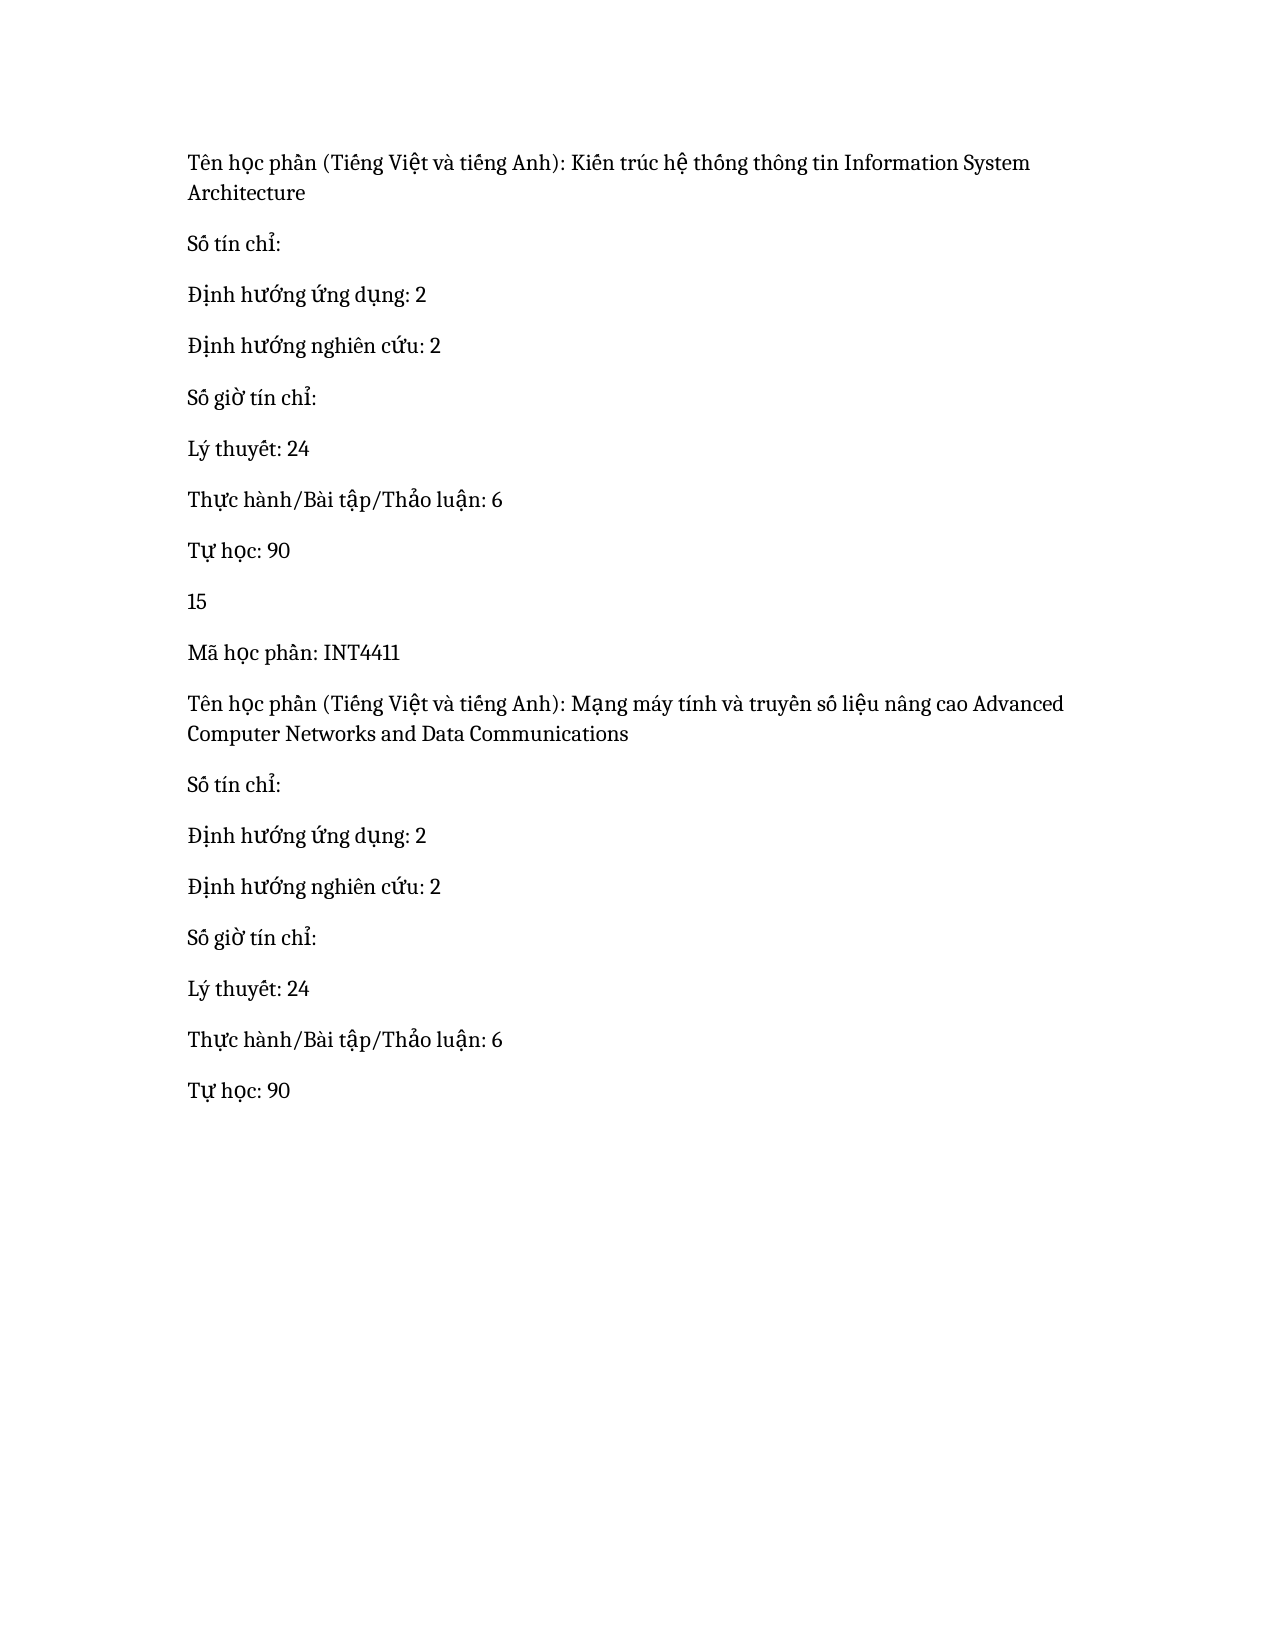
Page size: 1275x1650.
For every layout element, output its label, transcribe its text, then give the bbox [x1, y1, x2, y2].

text Tên học phần (Tiếng Việt và tiếng Anh): Kiến trúc hệ thống thông tin Information System Architecture [187, 150, 1087, 207]
text Thực hành/Bài tập/Thảo luận: 6 [187, 486, 1087, 513]
text Thực hành/Bài tập/Thảo luận: 6 [187, 1027, 1087, 1053]
text Tự học: 90 [187, 1078, 1087, 1104]
text Định hướng ứng dụng: 2 [187, 823, 1087, 849]
text 15 [187, 588, 1087, 615]
text Định hướng ứng dụng: 2 [187, 282, 1087, 309]
text Số giờ tín chỉ: [187, 384, 1087, 411]
text Lý thuyết: 24 [187, 435, 1087, 462]
text Số tín chỉ: [187, 231, 1087, 258]
text Định hướng nghiên cứu: 2 [187, 874, 1087, 900]
text Tự học: 90 [187, 537, 1087, 564]
text Định hướng nghiên cứu: 2 [187, 333, 1087, 360]
text Số tín chỉ: [187, 772, 1087, 798]
text Tên học phần (Tiếng Việt và tiếng Anh): Mạng máy tính và truyền số liệu nâng cao Advanced Computer Networks and Data Communications [187, 691, 1087, 747]
text Mã học phần: INT4411 [187, 639, 1087, 666]
text Số giờ tín chỉ: [187, 925, 1087, 951]
text Lý thuyết: 24 [187, 976, 1087, 1002]
